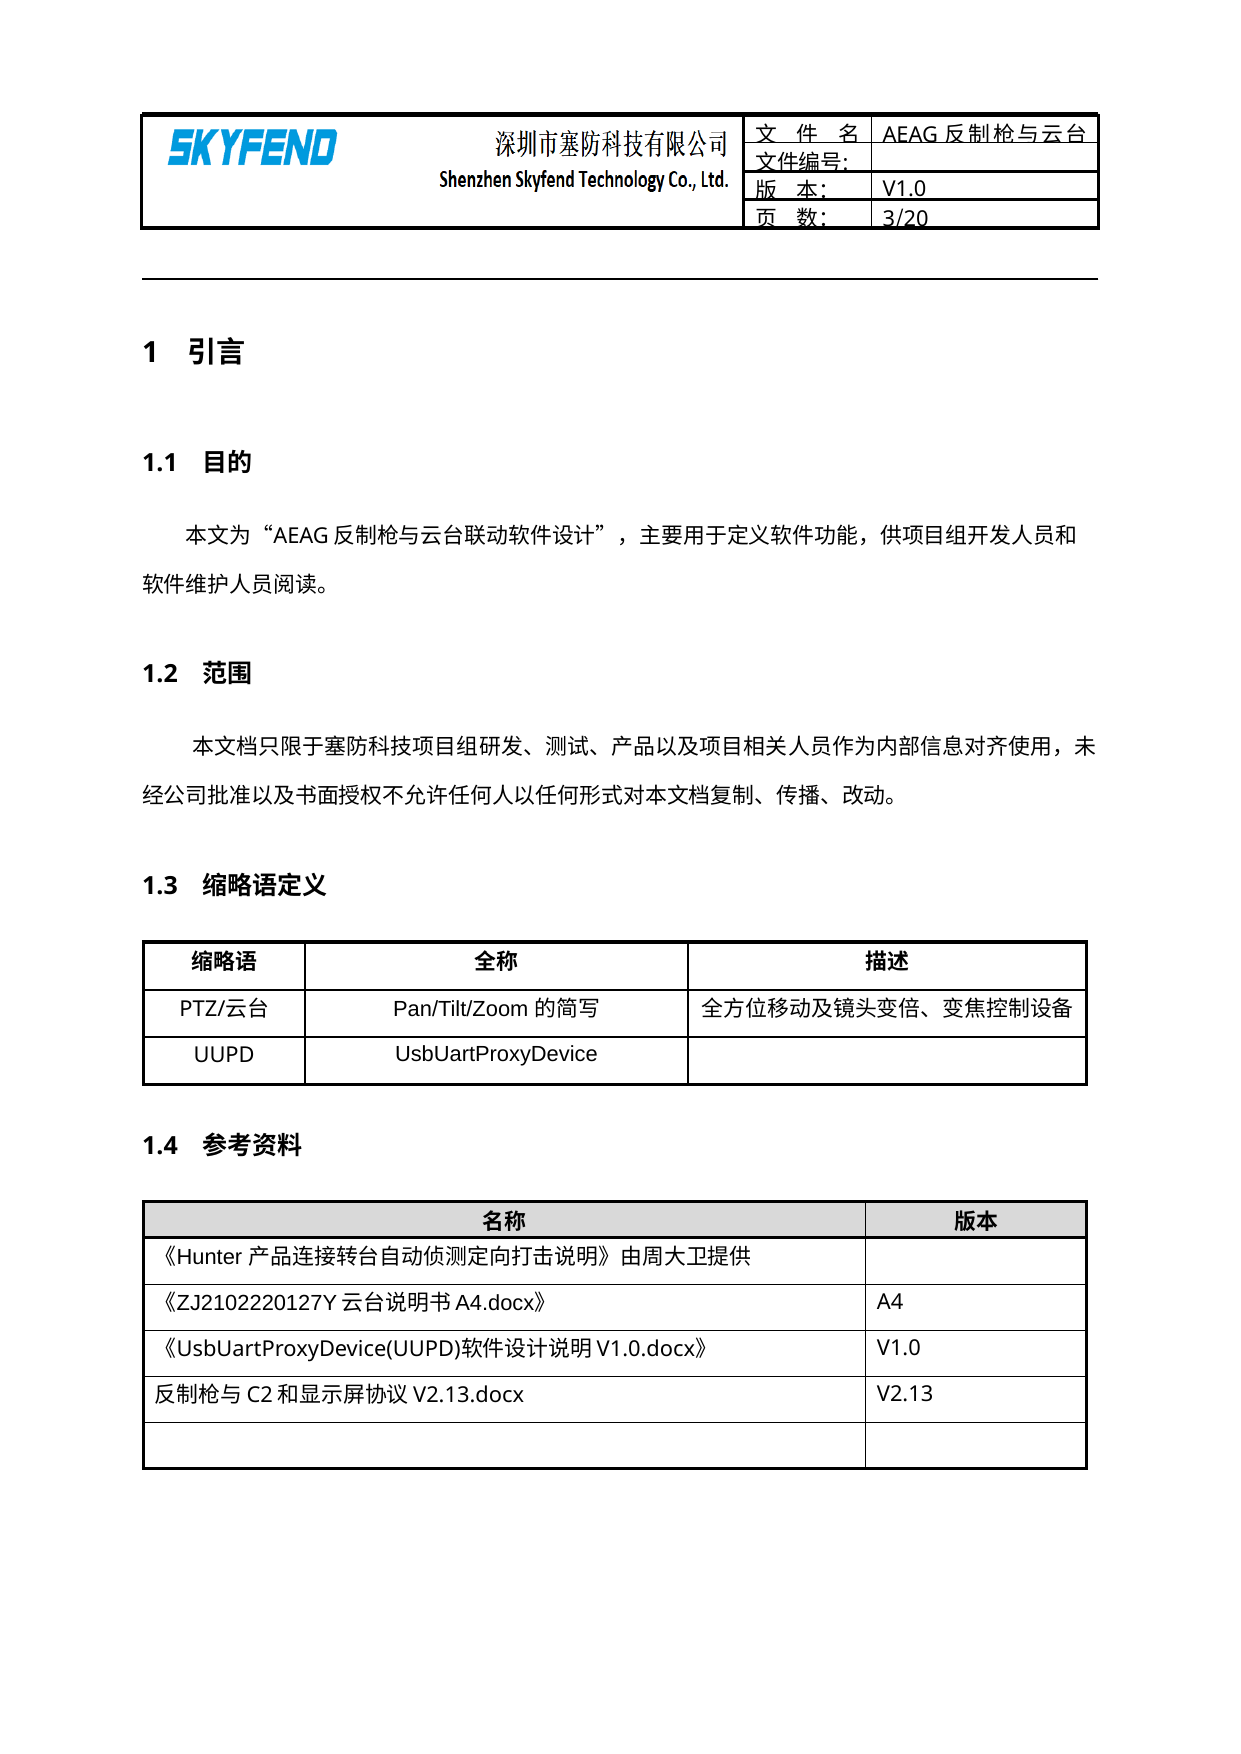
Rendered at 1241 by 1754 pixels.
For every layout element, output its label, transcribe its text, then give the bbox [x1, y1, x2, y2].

table_header 名称 [145, 1203, 865, 1236]
table_header 全称 [306, 944, 687, 988]
table_cell [866, 1423, 1085, 1467]
table_header 版本 [866, 1203, 1085, 1236]
subtitle 参考资料 [142, 1111, 1098, 1176]
table_cell 反制枪与C2和显示屏协议V2.13.docx [145, 1377, 865, 1421]
subtitle 目的 [142, 428, 1098, 493]
table_cell [866, 1239, 1085, 1284]
table_header 缩略语 [145, 944, 304, 988]
table_cell UUPD [145, 1038, 304, 1083]
table_cell 《UsbUartProxyDevice(UUPD)软件设计说明V1.0.docx》 [145, 1331, 865, 1376]
table_cell 《ZJ2102220127Y云台说明书A4.docx》 [145, 1285, 865, 1330]
text 本文为“AEAG反制枪与云台联动软件设计”，主要用于定义软件功能，供项目组开发人员和软件维护人员阅读。 [142, 517, 1098, 599]
subtitle 引言 [142, 317, 1098, 382]
subtitle 范围 [142, 639, 1098, 704]
table_cell 全方位移动及镜头变倍、变焦控制设备 [689, 991, 1085, 1036]
table_cell [145, 1423, 865, 1467]
table_cell A4 [866, 1285, 1085, 1330]
table_header 描述 [689, 944, 1085, 988]
table_cell V2.13 [866, 1377, 1085, 1421]
table_cell UsbUartProxyDevice [306, 1038, 687, 1083]
picture [162, 119, 733, 199]
table_cell Pan/Tilt/Zoom 的简写 [306, 991, 687, 1036]
table_cell V1.0 [866, 1331, 1085, 1376]
table_cell [689, 1038, 1085, 1083]
table_cell PTZ/云台 [145, 991, 304, 1036]
table_cell 《Hunter 产品连接转台自动侦测定向打击说明》由周大卫提供 [145, 1239, 865, 1284]
text 本文档只限于塞防科技项目组研发、测试、产品以及项目相关人员作为内部信息对齐使用，未经公司批准以及书面授权不允许任何人以任何形式对本文档复制、传播、改动。 [142, 729, 1098, 810]
subtitle 缩略语定义 [142, 851, 1098, 916]
